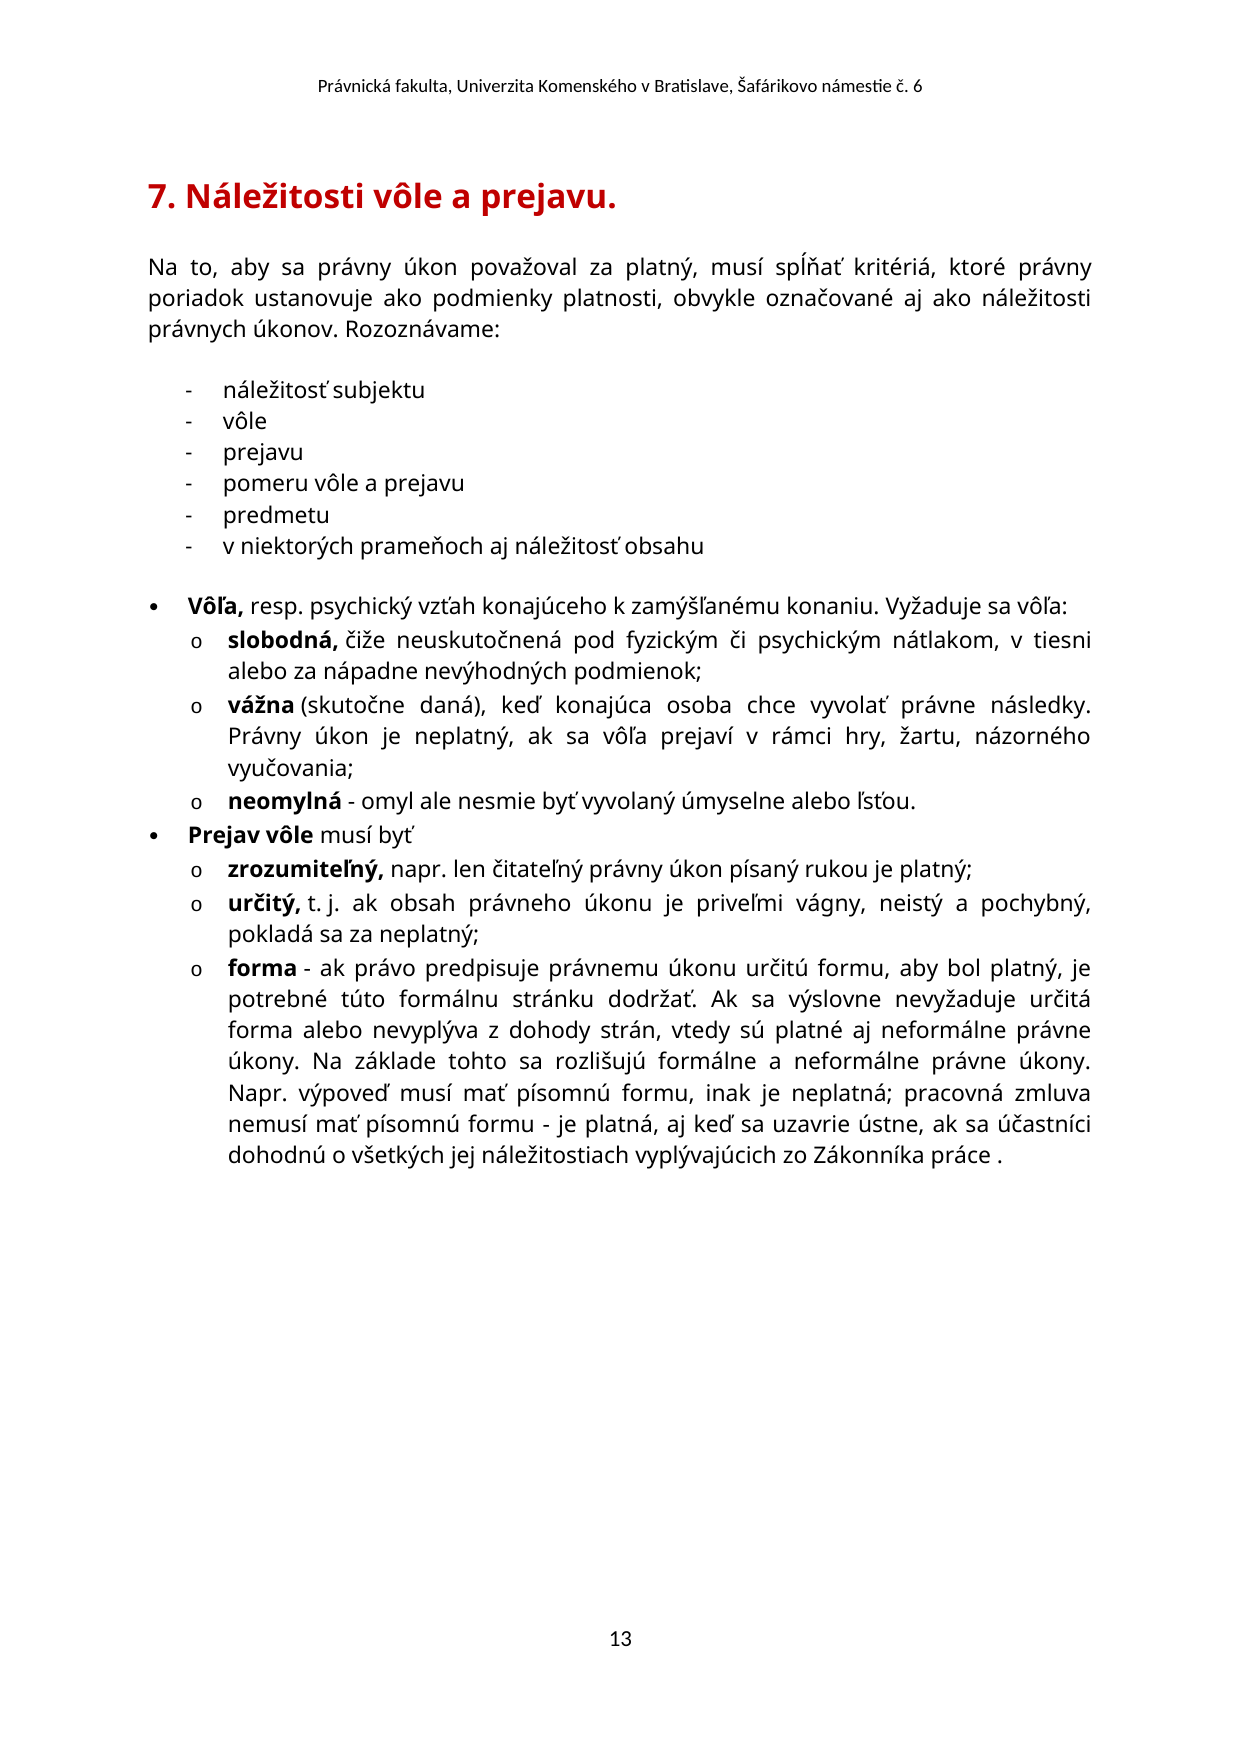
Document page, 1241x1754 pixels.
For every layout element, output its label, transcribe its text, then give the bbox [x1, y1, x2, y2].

list určitý, t. j. ak obsah právneho úkonu je priveľmi vágny, neistý a pochybný, pokladá sa za neplatný; [190, 887, 1093, 949]
text 7. Náležitosti vôle a prejavu. [148, 173, 1093, 218]
list vôle [185, 405, 1093, 436]
list neomylná - omyl ale nesmie byť vyvolaný úmyselne alebo ľsťou. [190, 785, 1093, 817]
list prejavu [185, 436, 1093, 467]
list zrozumiteľný, napr. len čitateľný právny úkon písaný rukou je platný; [190, 853, 1093, 884]
text Na to, aby sa právny úkon považoval za platný, musí spĺňať kritériá, ktoré právny poriadok ustanovuje ako podmienky platnosti, obvykle označované aj ako náležitosti právnych úkonov. Rozoznávame: [148, 251, 1093, 344]
list slobodná, čiže neuskutočnená pod fyzickým či psychickým nátlakom, v tiesni alebo za nápadne nevýhodných podmienok; [190, 624, 1093, 687]
list Vôľa, resp. psychický vzťah konajúceho k zamýšľanému konaniu. Vyžaduje sa vôľa: [150, 590, 1093, 622]
list Prejav vôle musí byť [150, 819, 1093, 850]
list náležitosť subjektu [185, 374, 1093, 405]
list forma - ak právo predpisuje právnemu úkonu určitú formu, aby bol platný, je potrebné túto formálnu stránku dodržať. Ak sa výslovne nevyžaduje určitá forma alebo nevyplýva z dohody strán, vtedy sú platné aj neformálne právne úkony. Na základe tohto sa rozlišujú formálne a neformálne právne úkony. Napr. výpoveď musí mať písomnú formu, inak je neplatná; pracovná zmluva nemusí mať písomnú formu - je platná, aj keď sa uzavrie ústne, ak sa účastníci dohodnú o všetkých jej náležitostiach vyplývajúcich zo Zákonníka práce . [190, 952, 1093, 1170]
list predmetu [185, 499, 1093, 530]
list vážna (skutočne daná), keď konajúca osoba chce vyvolať právne následky. Právny úkon je neplatný, ak sa vôľa prejaví v rámci hry, žartu, názorného vyučovania; [190, 689, 1093, 783]
list v niektorých prameňoch aj náležitosť obsahu [185, 530, 1093, 561]
list pomeru vôle a prejavu [185, 467, 1093, 499]
